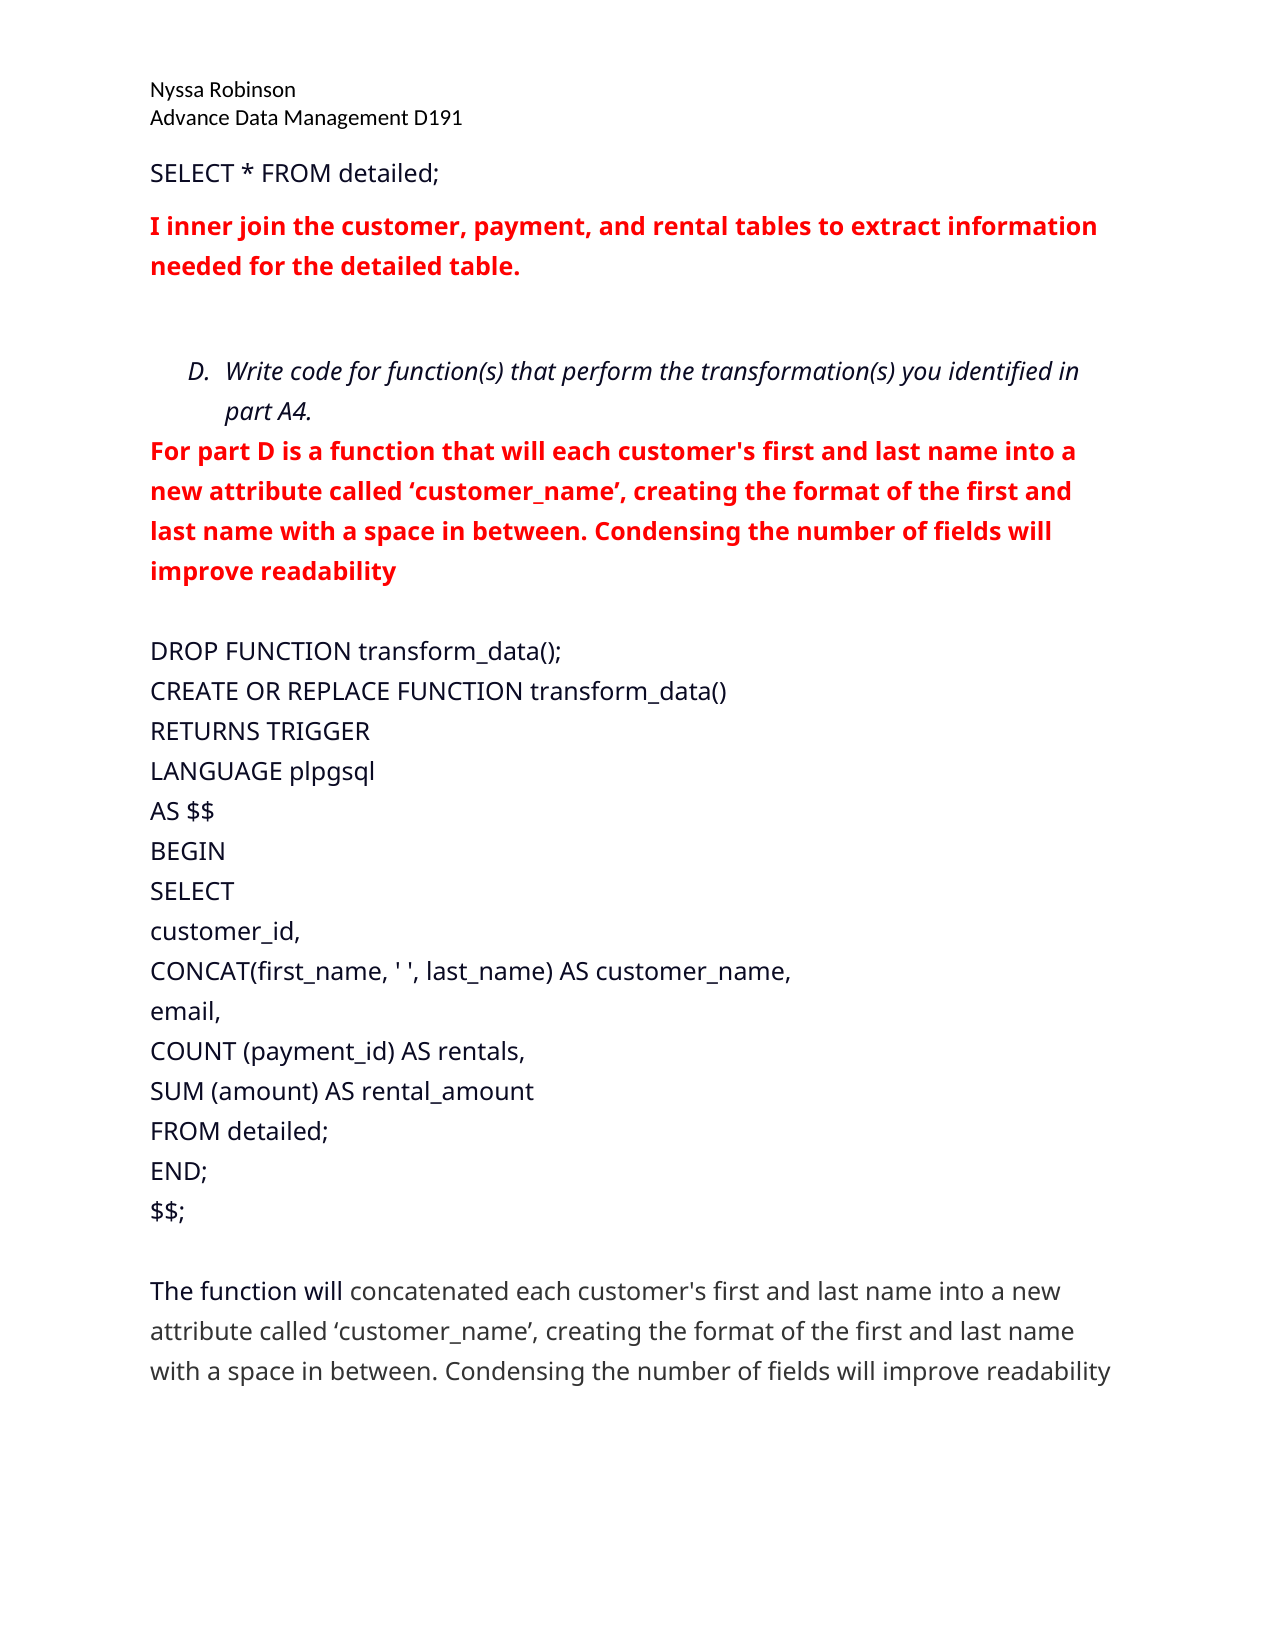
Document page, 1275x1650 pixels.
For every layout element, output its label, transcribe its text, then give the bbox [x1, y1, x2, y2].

text CONCAT(first_name, ' ', last_name) AS customer_name, [150, 947, 1125, 987]
text SUM (amount) AS rental_amount [150, 1067, 1125, 1107]
text The function will concatenated each customer's first and last name into a new attribute called ‘customer_name’, creating the format of the first and last name with a space in between. Condensing the number of fields will improve readability [150, 1267, 1125, 1387]
text DROP FUNCTION transform_data(); [150, 627, 1125, 667]
text AS $$ [150, 787, 1125, 827]
text LANGUAGE plpgsql [150, 747, 1125, 787]
text I inner join the customer, payment, and rental tables to extract information needed for the detailed table. [150, 202, 1125, 282]
text email, [150, 987, 1125, 1027]
text FROM detailed; [150, 1107, 1125, 1147]
text For part D is a function that will each customer's first and last name into a new attribute called ‘customer_name’, creating the format of the first and last name with a space in between. Condensing the number of fields will improve readability [150, 427, 1125, 587]
text RETURNS TRIGGER [150, 707, 1125, 747]
text CREATE OR REPLACE FUNCTION transform_data() [150, 667, 1125, 707]
text SELECT [150, 867, 1125, 907]
text BEGIN [150, 827, 1125, 867]
list Write code for function(s) that perform the transformation(s) you identified in part A4. [187, 347, 1125, 427]
text COUNT (payment_id) AS rentals, [150, 1027, 1125, 1067]
text SELECT * FROM detailed; [150, 150, 1125, 190]
text END; [150, 1147, 1125, 1187]
text $$; [150, 1187, 1125, 1227]
text customer_id, [150, 907, 1125, 947]
